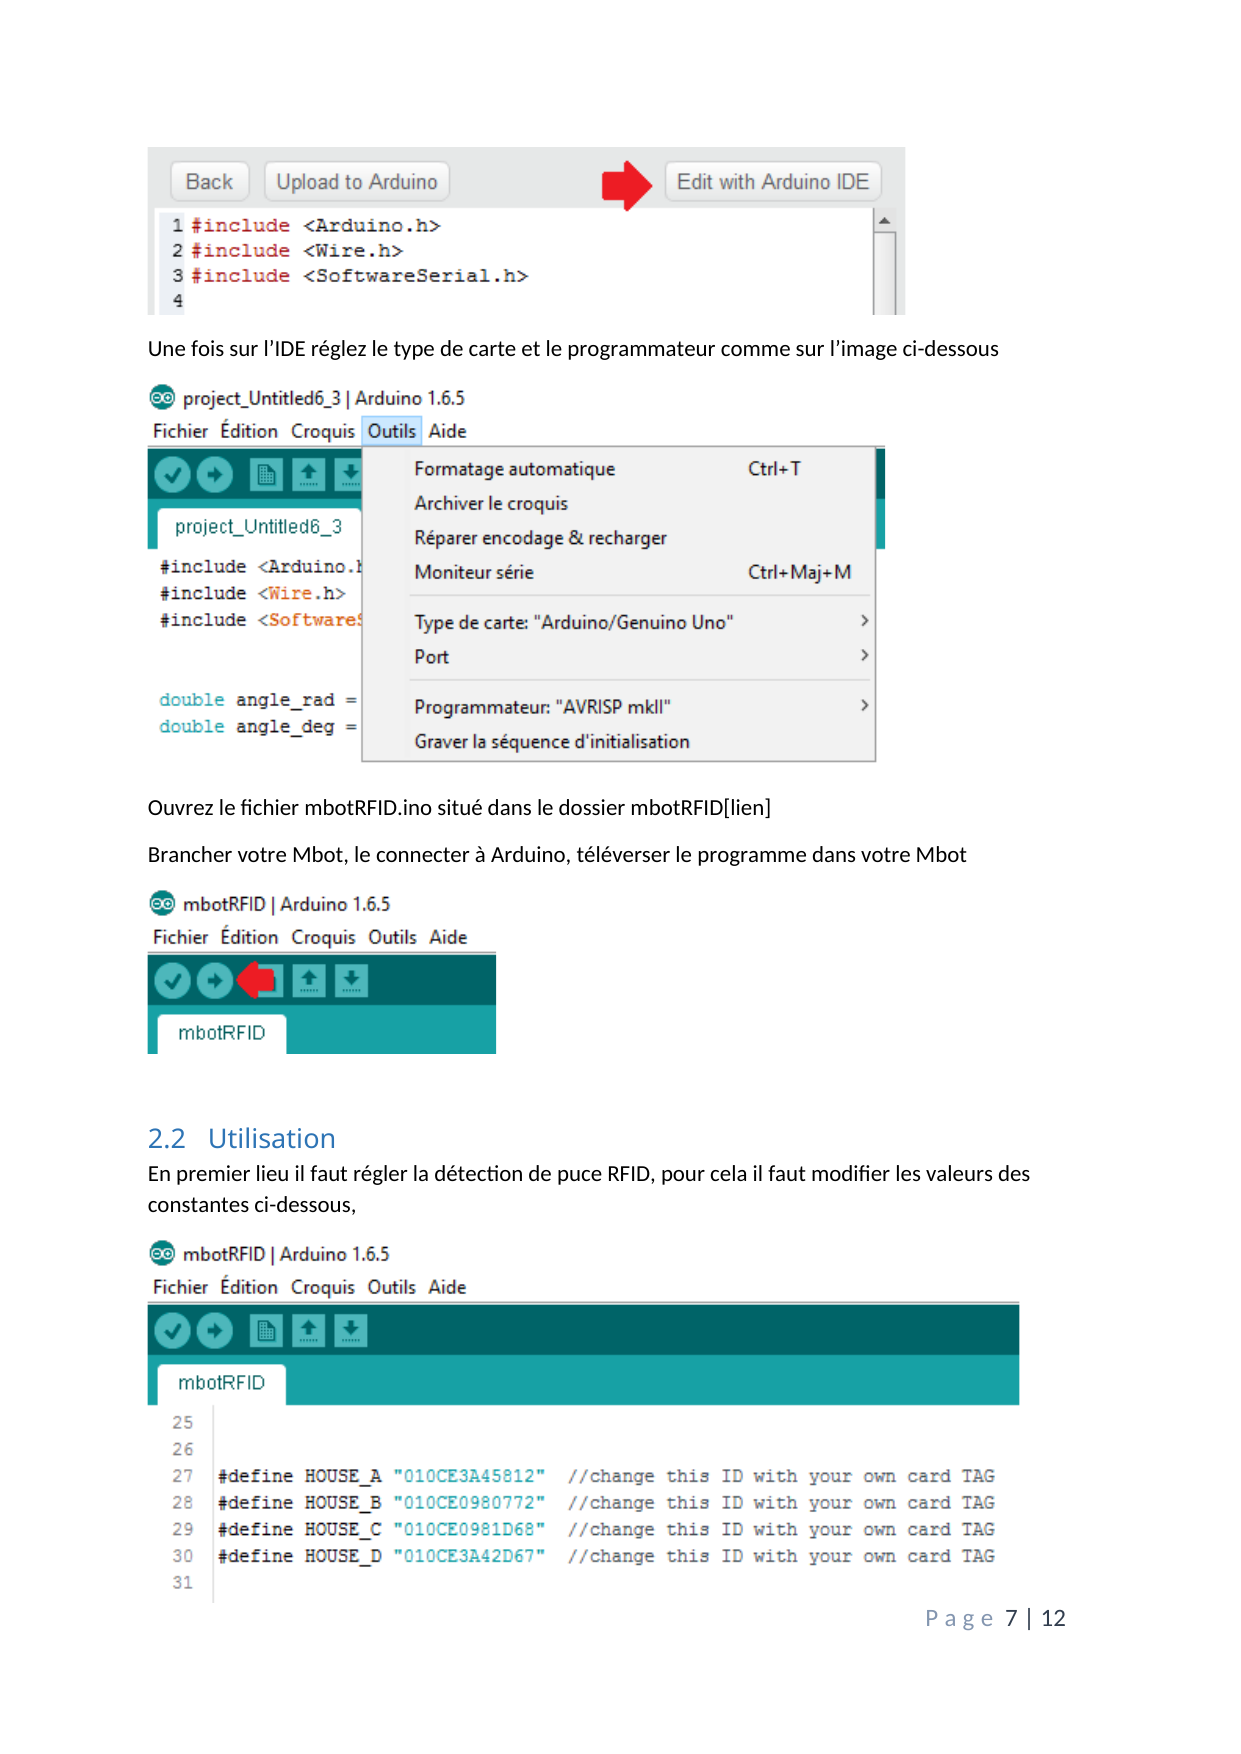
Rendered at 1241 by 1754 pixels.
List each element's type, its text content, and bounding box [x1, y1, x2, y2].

text Une fois sur l’IDE réglez le type de carte et le programmateur comme sur l’image ci-dessous [148, 334, 1093, 362]
text Ouvrez le fichier mbotRFID.ino situé dans le dossier mbotRFID[lien] [148, 793, 1093, 821]
picture [147, 380, 885, 775]
picture [147, 886, 497, 1054]
text Brancher votre Mbot, le connecter à Arduino, téléverser le programme dans votre Mbot [148, 840, 1093, 868]
picture [147, 147, 906, 315]
picture [147, 1236, 1020, 1603]
subtitle Utilisation [148, 1120, 1093, 1157]
text En premier lieu il faut régler la détection de puce RFID, pour cela il faut modifier les valeurs des constantes ci-dessous, [148, 1159, 1093, 1218]
